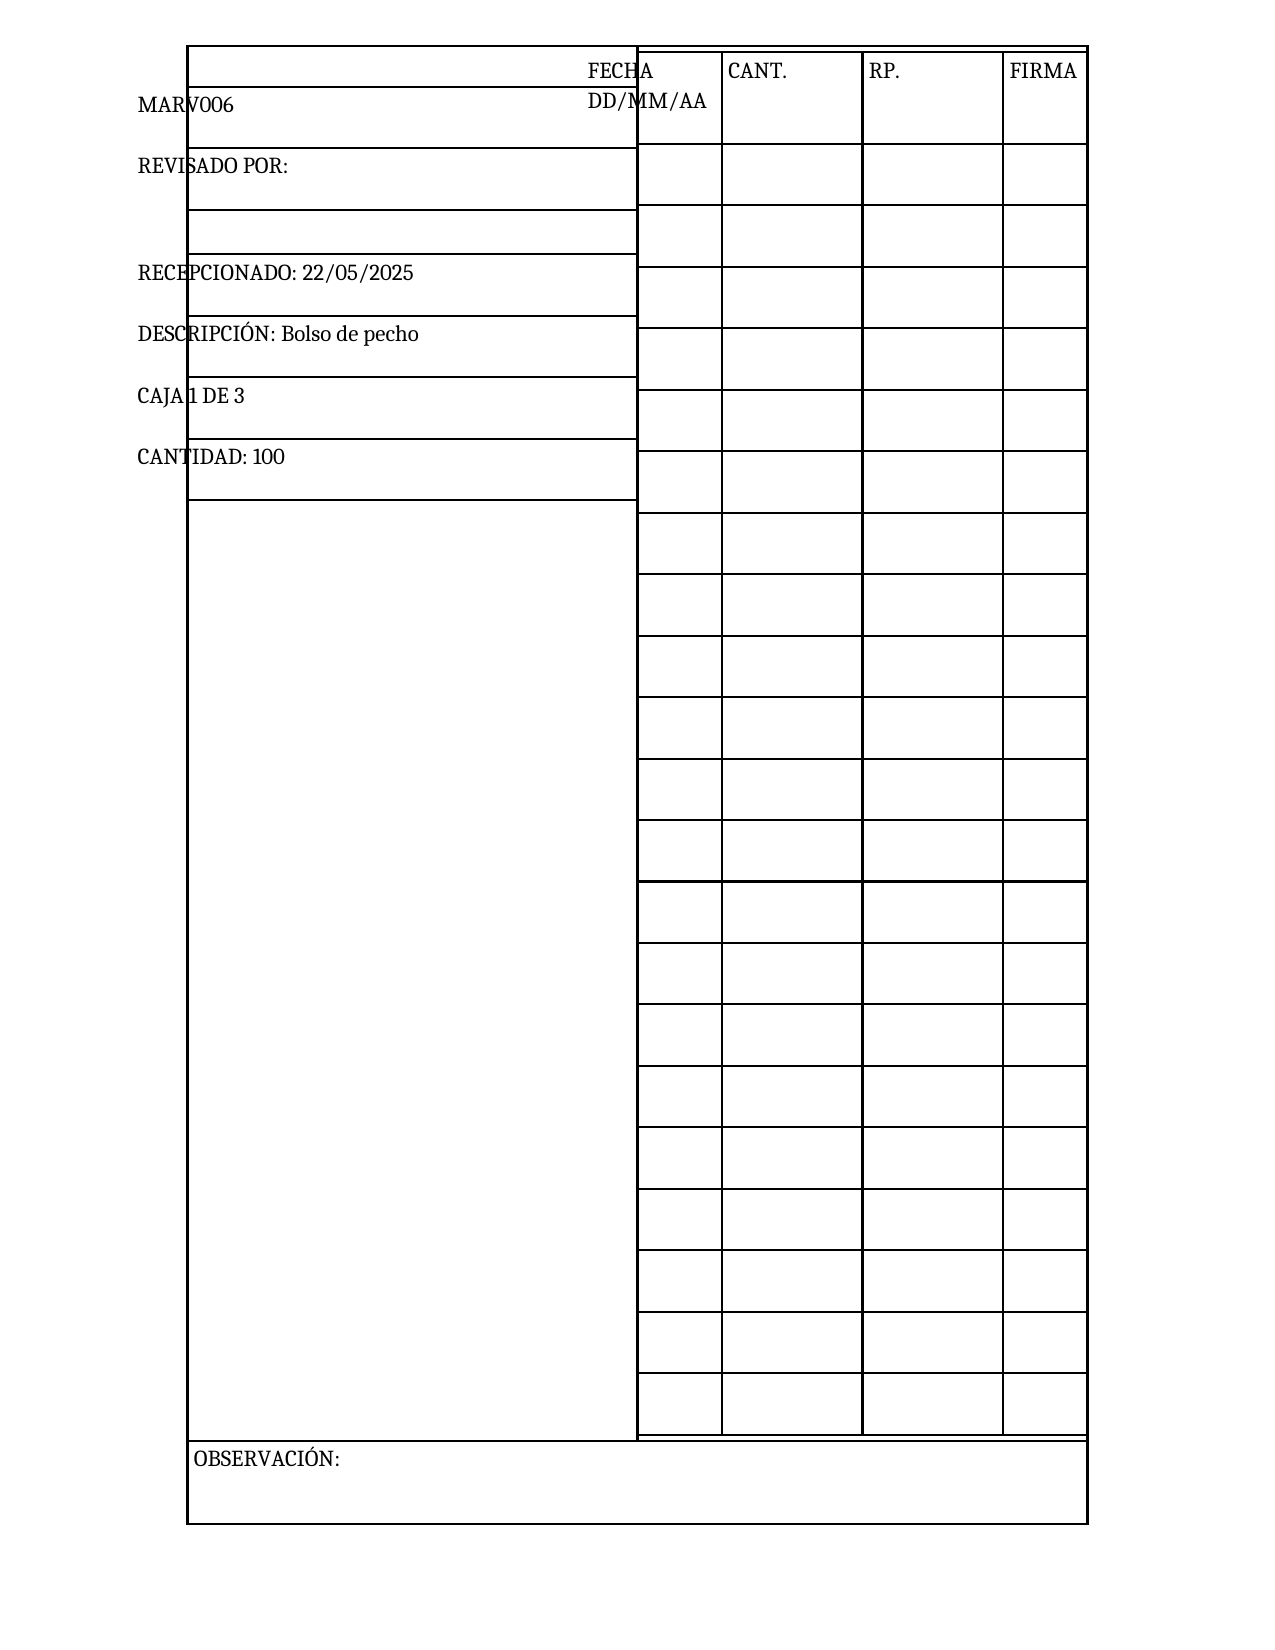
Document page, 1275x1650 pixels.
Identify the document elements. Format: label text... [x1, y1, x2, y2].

table_header [723, 514, 861, 573]
table_header [189, 501, 636, 1440]
table_header [639, 47, 1086, 51]
table_header [639, 268, 721, 327]
table_header [723, 698, 861, 758]
table_header [1004, 821, 1086, 880]
table_header [723, 1190, 861, 1249]
table_header [723, 1251, 861, 1311]
table_header [639, 206, 721, 266]
table_header [723, 1005, 861, 1065]
table_header [723, 145, 861, 204]
table_header [723, 821, 861, 880]
table_header [723, 883, 861, 942]
table_header [723, 1128, 861, 1188]
table_header [864, 391, 1002, 450]
table_header [864, 1251, 1002, 1311]
table_header [1004, 268, 1086, 327]
table_header [639, 1251, 721, 1311]
table_header [864, 1374, 1002, 1434]
table_header [1004, 1251, 1086, 1311]
table_header [723, 637, 861, 696]
table_header [1004, 206, 1086, 266]
table_header [864, 145, 1002, 204]
table_header [864, 944, 1002, 1003]
table_header [1004, 883, 1086, 942]
table_header [864, 329, 1002, 389]
table_header [1004, 1190, 1086, 1249]
table_header [723, 1067, 861, 1126]
table_header [189, 88, 636, 147]
table_header [1004, 53, 1086, 143]
table_header [1004, 1067, 1086, 1126]
table_header [864, 452, 1002, 512]
table_header [723, 53, 861, 143]
table_header [1004, 1005, 1086, 1065]
table_header [1004, 575, 1086, 635]
table_header [639, 1128, 721, 1188]
table_header [639, 1005, 721, 1065]
table_header [864, 1128, 1002, 1188]
table_header [864, 53, 1002, 143]
table_header [639, 821, 721, 880]
table_header [723, 1374, 861, 1434]
table_header [864, 698, 1002, 758]
table_header [639, 1374, 721, 1434]
table_header [1004, 1374, 1086, 1434]
table_header [189, 378, 636, 438]
table_header [864, 514, 1002, 573]
table_header [639, 637, 721, 696]
table_header [189, 149, 636, 209]
table_header [1004, 637, 1086, 696]
table_header [864, 268, 1002, 327]
table_header [1004, 698, 1086, 758]
table_header [639, 391, 721, 450]
table_header [864, 883, 1002, 942]
table_header [639, 944, 721, 1003]
table_header [723, 575, 861, 635]
table_header [1004, 760, 1086, 819]
table_header [723, 329, 861, 389]
table_header [1004, 329, 1086, 389]
table_header [189, 440, 636, 499]
table_header [864, 1067, 1002, 1126]
table_header [1004, 391, 1086, 450]
table_header [1004, 514, 1086, 573]
table_header [639, 1067, 721, 1126]
table_header [864, 637, 1002, 696]
table_header [639, 698, 721, 758]
table_header [723, 452, 861, 512]
table_header [723, 760, 861, 819]
table_header [864, 760, 1002, 819]
table_header [864, 575, 1002, 635]
table_header [1004, 452, 1086, 512]
table_header [639, 514, 721, 573]
table_header [723, 1313, 861, 1372]
table_header [189, 255, 636, 315]
table_header [189, 47, 636, 86]
table_header [639, 452, 721, 512]
table_header [639, 1190, 721, 1249]
table_header [639, 1436, 1086, 1440]
table_header [189, 211, 636, 253]
table_header [864, 1190, 1002, 1249]
table_header [639, 329, 721, 389]
table_header [864, 1313, 1002, 1372]
table_header [1004, 1313, 1086, 1372]
table_header [864, 206, 1002, 266]
table_header [639, 145, 721, 204]
table_header [723, 268, 861, 327]
table_header [639, 760, 721, 819]
table_header [639, 1313, 721, 1372]
table_cell OBSERVACIÓN: [189, 1442, 1086, 1523]
table_header [723, 944, 861, 1003]
table_header [864, 1005, 1002, 1065]
table_header [723, 391, 861, 450]
table_header [639, 575, 721, 635]
table_header [1004, 944, 1086, 1003]
table_header [1004, 145, 1086, 204]
table_header [1004, 1128, 1086, 1188]
table_header [723, 206, 861, 266]
table_header [639, 53, 721, 143]
table_header [189, 317, 636, 376]
table_header [864, 821, 1002, 880]
table_header [639, 883, 721, 942]
